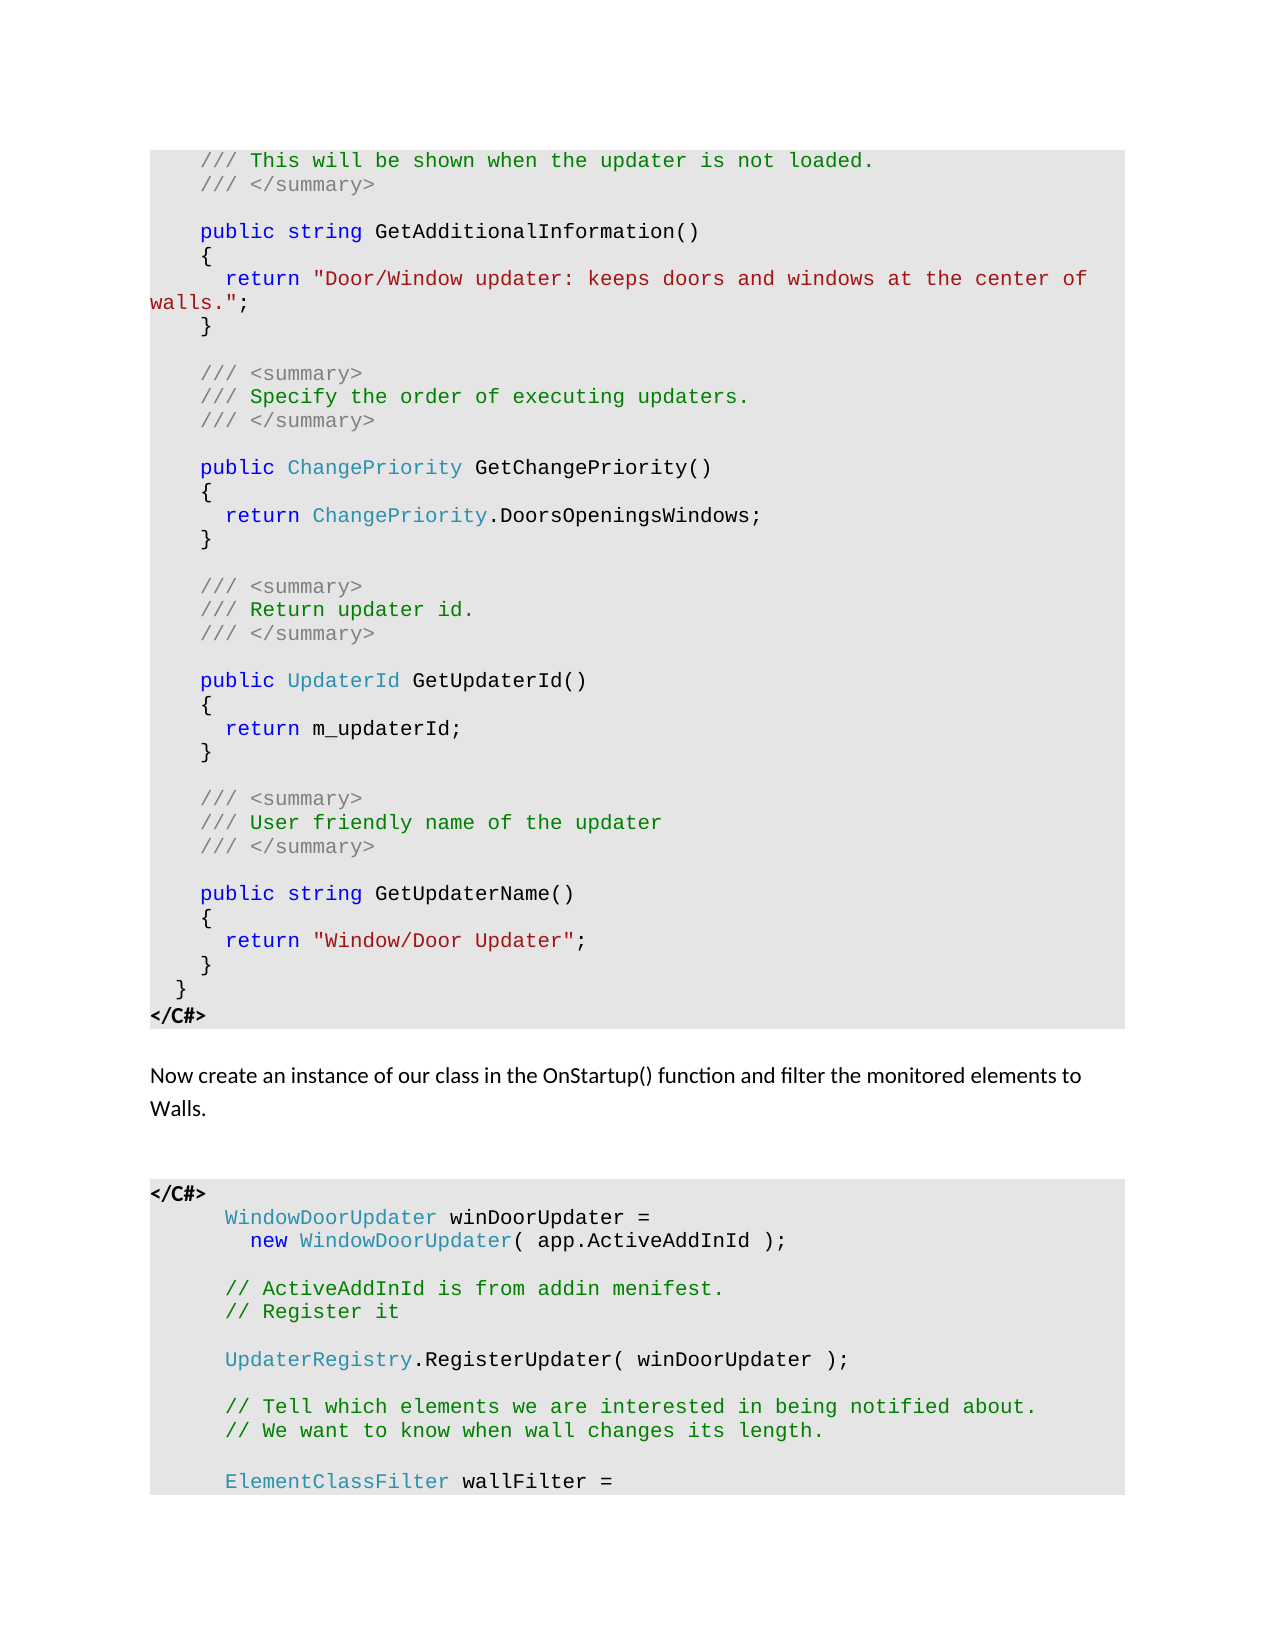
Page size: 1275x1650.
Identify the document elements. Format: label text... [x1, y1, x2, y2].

text { [150, 244, 1125, 268]
text // Tell which elements we are interested in being notified about. [150, 1396, 1125, 1420]
text return "Door/Window updater: keeps doors and windows at the center of walls."; [150, 268, 1125, 316]
text /// <summary> [150, 788, 1125, 812]
text // ActiveAddInId is from addin menifest. [150, 1278, 1125, 1301]
text new WindowDoorUpdater( app.ActiveAddInId ); [150, 1231, 1125, 1254]
text public ChangePriority GetChangePriority() [150, 457, 1125, 481]
text return m_updaterId; [150, 717, 1125, 741]
text } [150, 741, 1125, 765]
text public string GetUpdaterName() [150, 883, 1125, 907]
text /// </summary> [150, 623, 1125, 647]
text public string GetAdditionalInformation() [150, 221, 1125, 244]
text return ChangePriority.DoorsOpeningsWindows; [150, 505, 1125, 528]
text </C#> [150, 1179, 1125, 1207]
text /// <summary> [150, 363, 1125, 386]
text /// </summary> [150, 836, 1125, 859]
list Now create an instance of our class in the OnStartup() function and filter the monitored elements to Walls. [150, 1061, 1125, 1122]
text UpdaterRegistry.RegisterUpdater( winDoorUpdater ); [150, 1349, 1125, 1372]
text } [150, 978, 1125, 1001]
text /// </summary> [150, 174, 1125, 197]
text WindowDoorUpdater winDoorUpdater = [150, 1207, 1125, 1231]
text } [150, 528, 1125, 552]
text { [150, 907, 1125, 930]
text /// This will be shown when the updater is not loaded. [150, 150, 1125, 174]
text /// Specify the order of executing updaters. [150, 386, 1125, 410]
text } [150, 316, 1125, 339]
text </C#> [150, 1001, 1125, 1029]
text return "Window/Door Updater"; [150, 930, 1125, 954]
text /// </summary> [150, 410, 1125, 434]
text /// Return updater id. [150, 599, 1125, 623]
text ElementClassFilter wallFilter = [150, 1471, 1125, 1495]
text { [150, 694, 1125, 717]
text // We want to know when wall changes its length. [150, 1420, 1125, 1443]
text } [150, 954, 1125, 978]
text /// User friendly name of the updater [150, 812, 1125, 836]
text /// <summary> [150, 576, 1125, 599]
text // Register it [150, 1301, 1125, 1325]
text { [150, 481, 1125, 505]
text public UpdaterId GetUpdaterId() [150, 670, 1125, 694]
